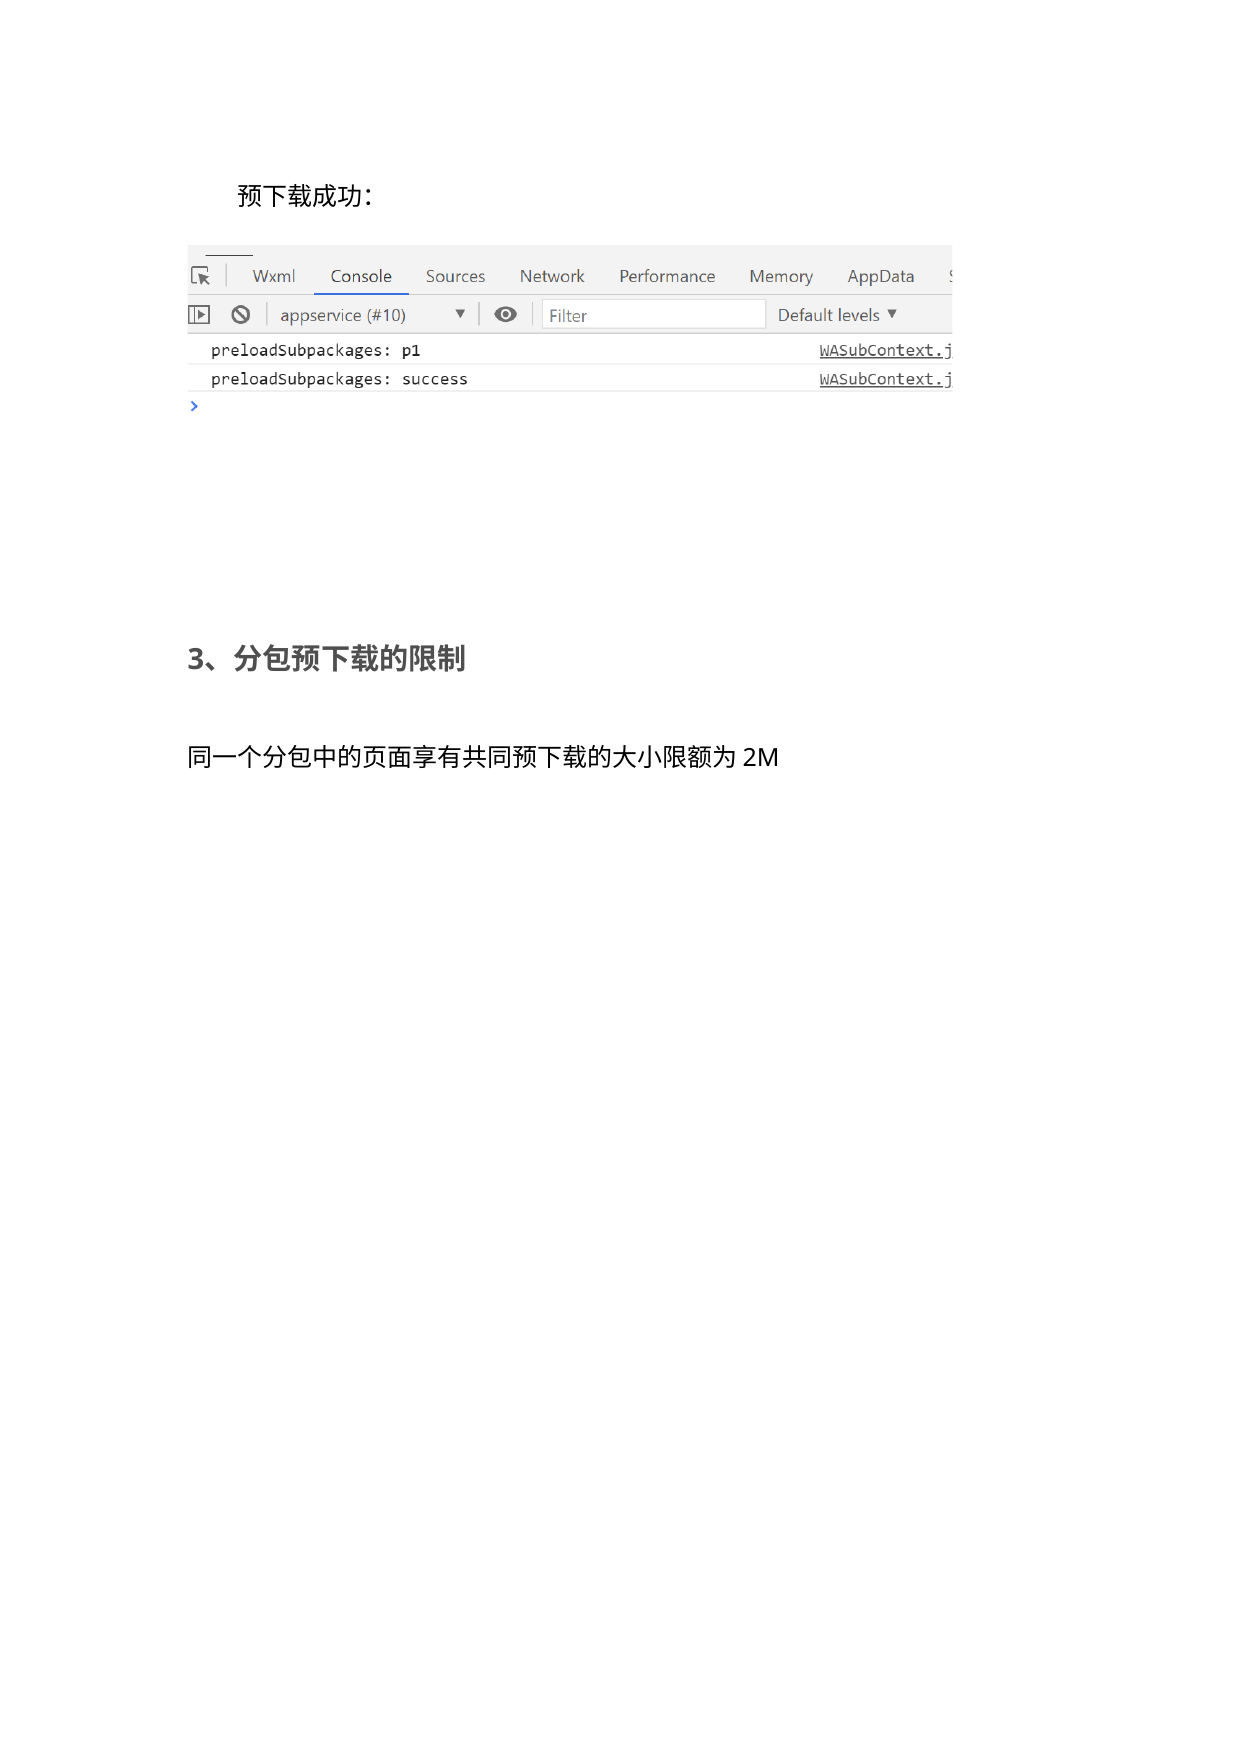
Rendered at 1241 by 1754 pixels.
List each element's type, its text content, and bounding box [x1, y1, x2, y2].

picture [187, 245, 953, 553]
text 同一个分包中的页面享有共同预下载的大小限额为2M [187, 723, 1053, 788]
subtitle 3、分包预下载的限制 [187, 624, 1053, 689]
text 预下载成功： [187, 162, 1053, 227]
